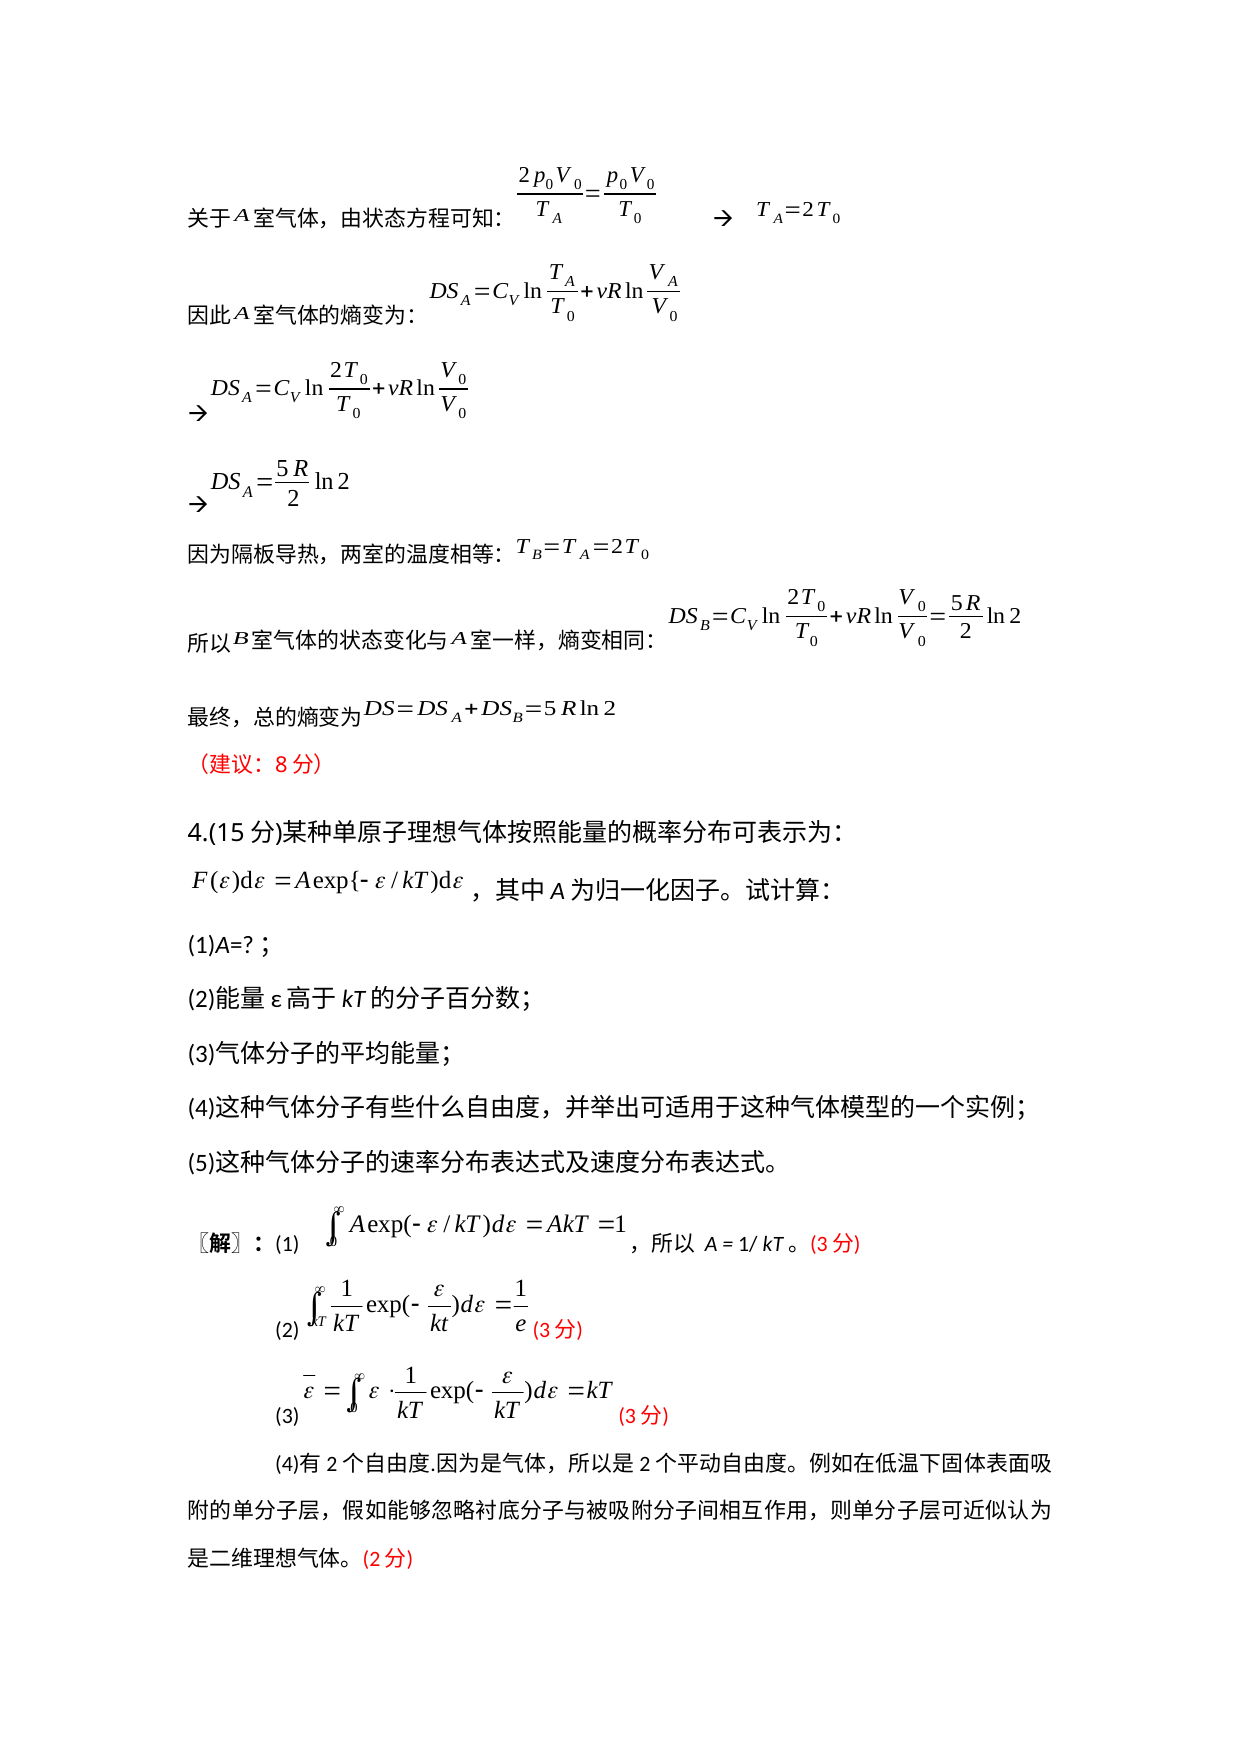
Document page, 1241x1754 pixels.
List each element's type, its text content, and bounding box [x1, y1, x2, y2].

text 因为隔板导热，两室的温度相等： [187, 519, 1053, 584]
text 所以室气体的状态变化与室一样，熵变相同： [187, 584, 1053, 682]
text (3)气体分子的平均能量； [187, 1033, 1053, 1069]
text (4)有2个自由度.因为是气体，所以是2个平动自由度。例如在低温下固体表面吸附的单分子层，假如能够忽略衬底分子与被吸附分子间相互作用，则单分子层可近似认为是二维理想气体。(2分) [187, 1446, 1053, 1572]
text (2)(3分) [187, 1273, 1053, 1343]
text (1)A=? ； [187, 924, 1053, 961]
text (2)能量ε高于kT的分子百分数； [187, 979, 1053, 1015]
text （建议：8分） [187, 747, 1053, 779]
text (4)这种气体分子有些什么自由度，并举出可适用于这种气体模型的一个实例； [187, 1088, 1053, 1124]
text 最终，总的熵变为 [187, 682, 1053, 747]
text (3)(3分) [187, 1359, 1053, 1430]
text 〖解〗：(1)，所以 A = 1/ kT 。(3分) [187, 1196, 1053, 1257]
text (5)这种气体分子的速率分布表达式及速度分布表达式。 [187, 1142, 1053, 1178]
text 4.(15分)某种单原子理想气体按照能量的概率分布可表示为： [187, 812, 1053, 848]
text ，其中A为归一化因子。试计算： [187, 866, 1053, 906]
text 关于室气体，由状态方程可知： [187, 162, 1053, 259]
text 因此室气体的熵变为： [187, 259, 1053, 357]
